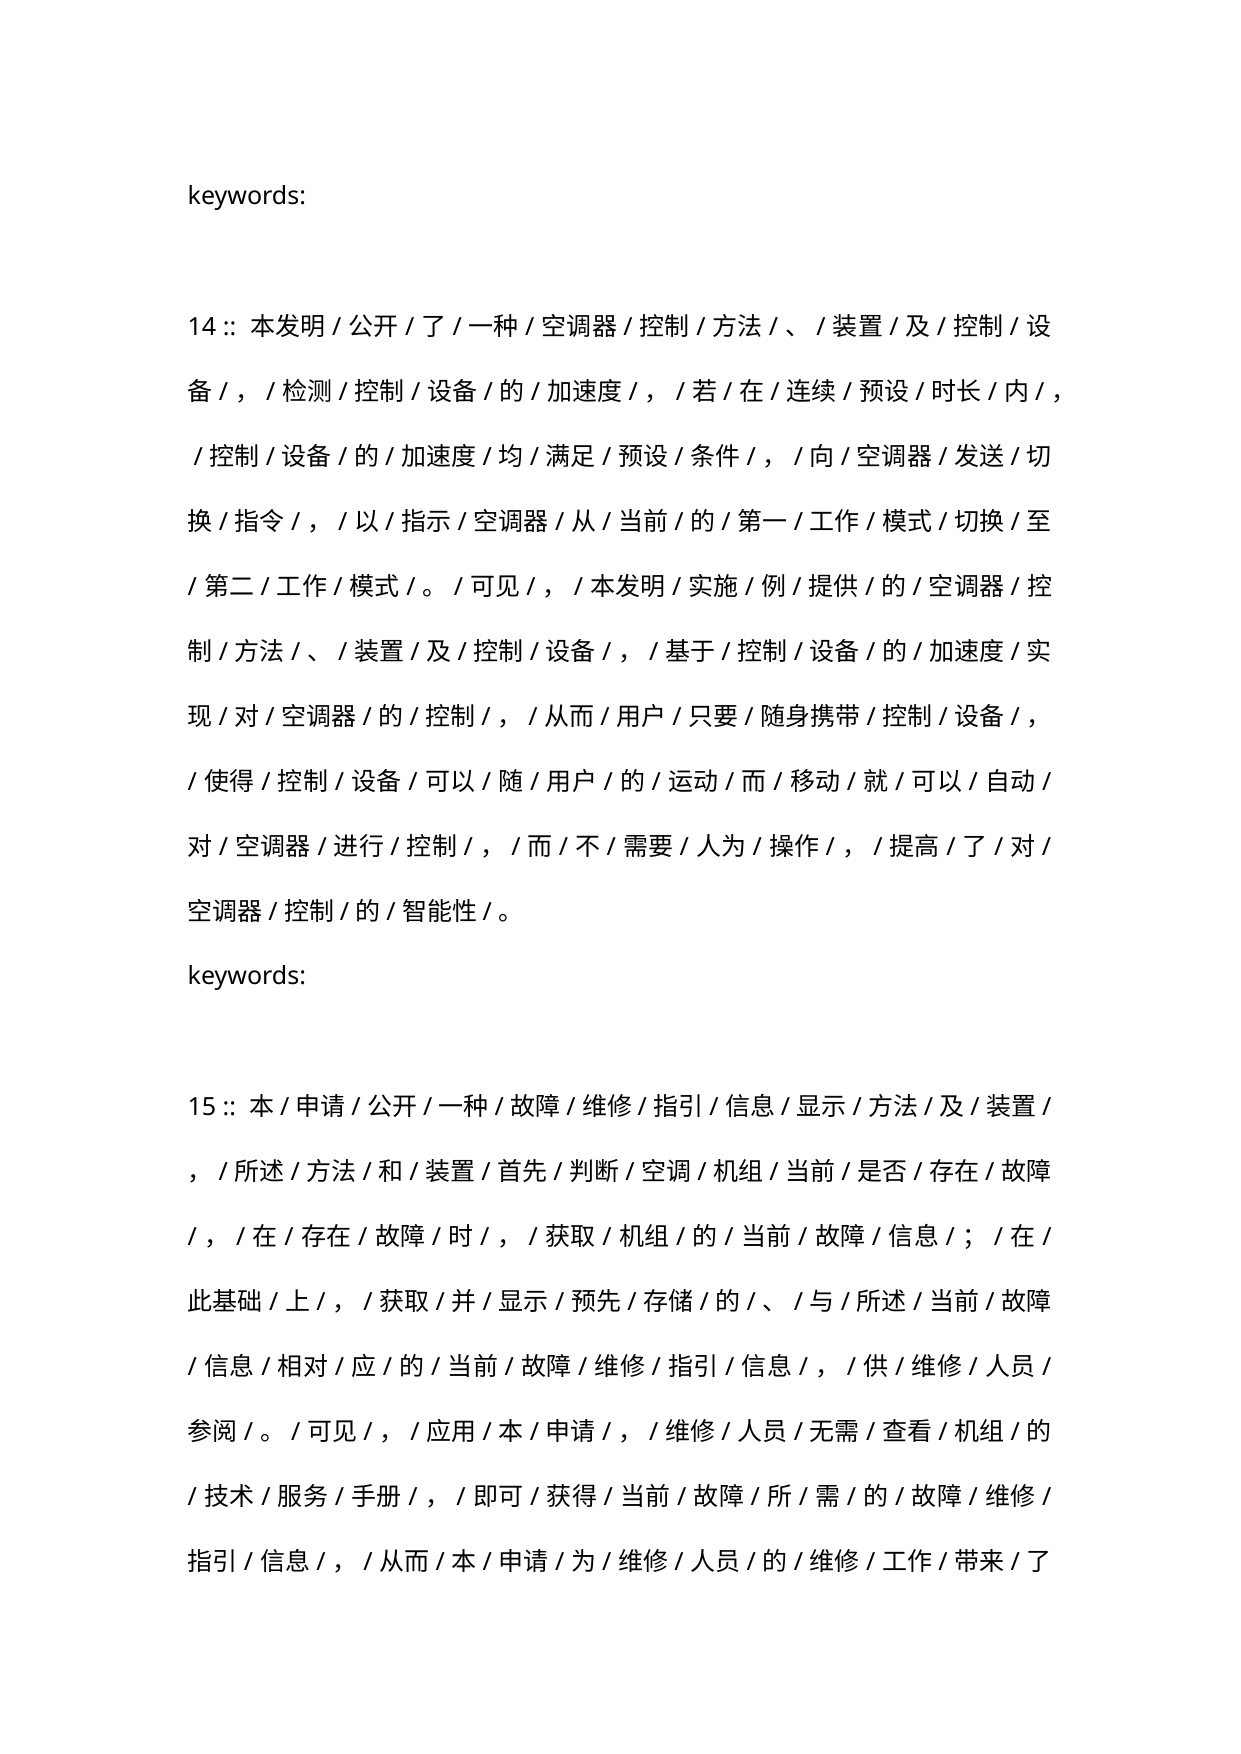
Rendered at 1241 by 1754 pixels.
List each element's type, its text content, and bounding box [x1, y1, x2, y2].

text keywords: [187, 162, 1053, 227]
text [187, 1072, 1053, 1592]
text keywords: [187, 942, 1053, 1007]
text 14 :: 本发明 / 公开 / 了 / 一种 / 空调器 / 控制 / 方法 / 、 / 装置 / 及 / 控制 / 设备 / ， / 检测 / 控制 / 设备 / 的 / 加速度 / ， / 若 / 在 / 连续 / 预设 / 时长 / 内 / ， / 控制 / 设备 / 的 / 加速度 / 均 / 满足 / 预设 / 条件 / ， / 向 / 空调器 / 发送 / 切换 / 指令 / ， / 以 / 指示 / 空调器 / 从 / 当前 / 的 / 第一 / 工作 / 模式 / 切换 / 至 / 第二 / 工作 / 模式 / 。 / 可见 / ， / 本发明 / 实施 / 例 / 提供 / 的 / 空调器 / 控制 / 方法 / 、 / 装置 / 及 / 控制 / 设备 / ， / 基于 / 控制 / 设备 / 的 / 加速度 / 实现 / 对 / 空调器 / 的 / 控制 / ， / 从而 / 用户 / 只要 / 随身携带 / 控制 / 设备 / ， / 使得 / 控制 / 设备 / 可以 / 随 / 用户 / 的 / 运动 / 而 / 移动 / 就 / 可以 / 自动 / 对 / 空调器 / 进行 / 控制 / ， / 而 / 不 / 需要 / 人为 / 操作 / ， / 提高 / 了 / 对 / 空调器 / 控制 / 的 / 智能性 / 。 [187, 292, 1053, 942]
